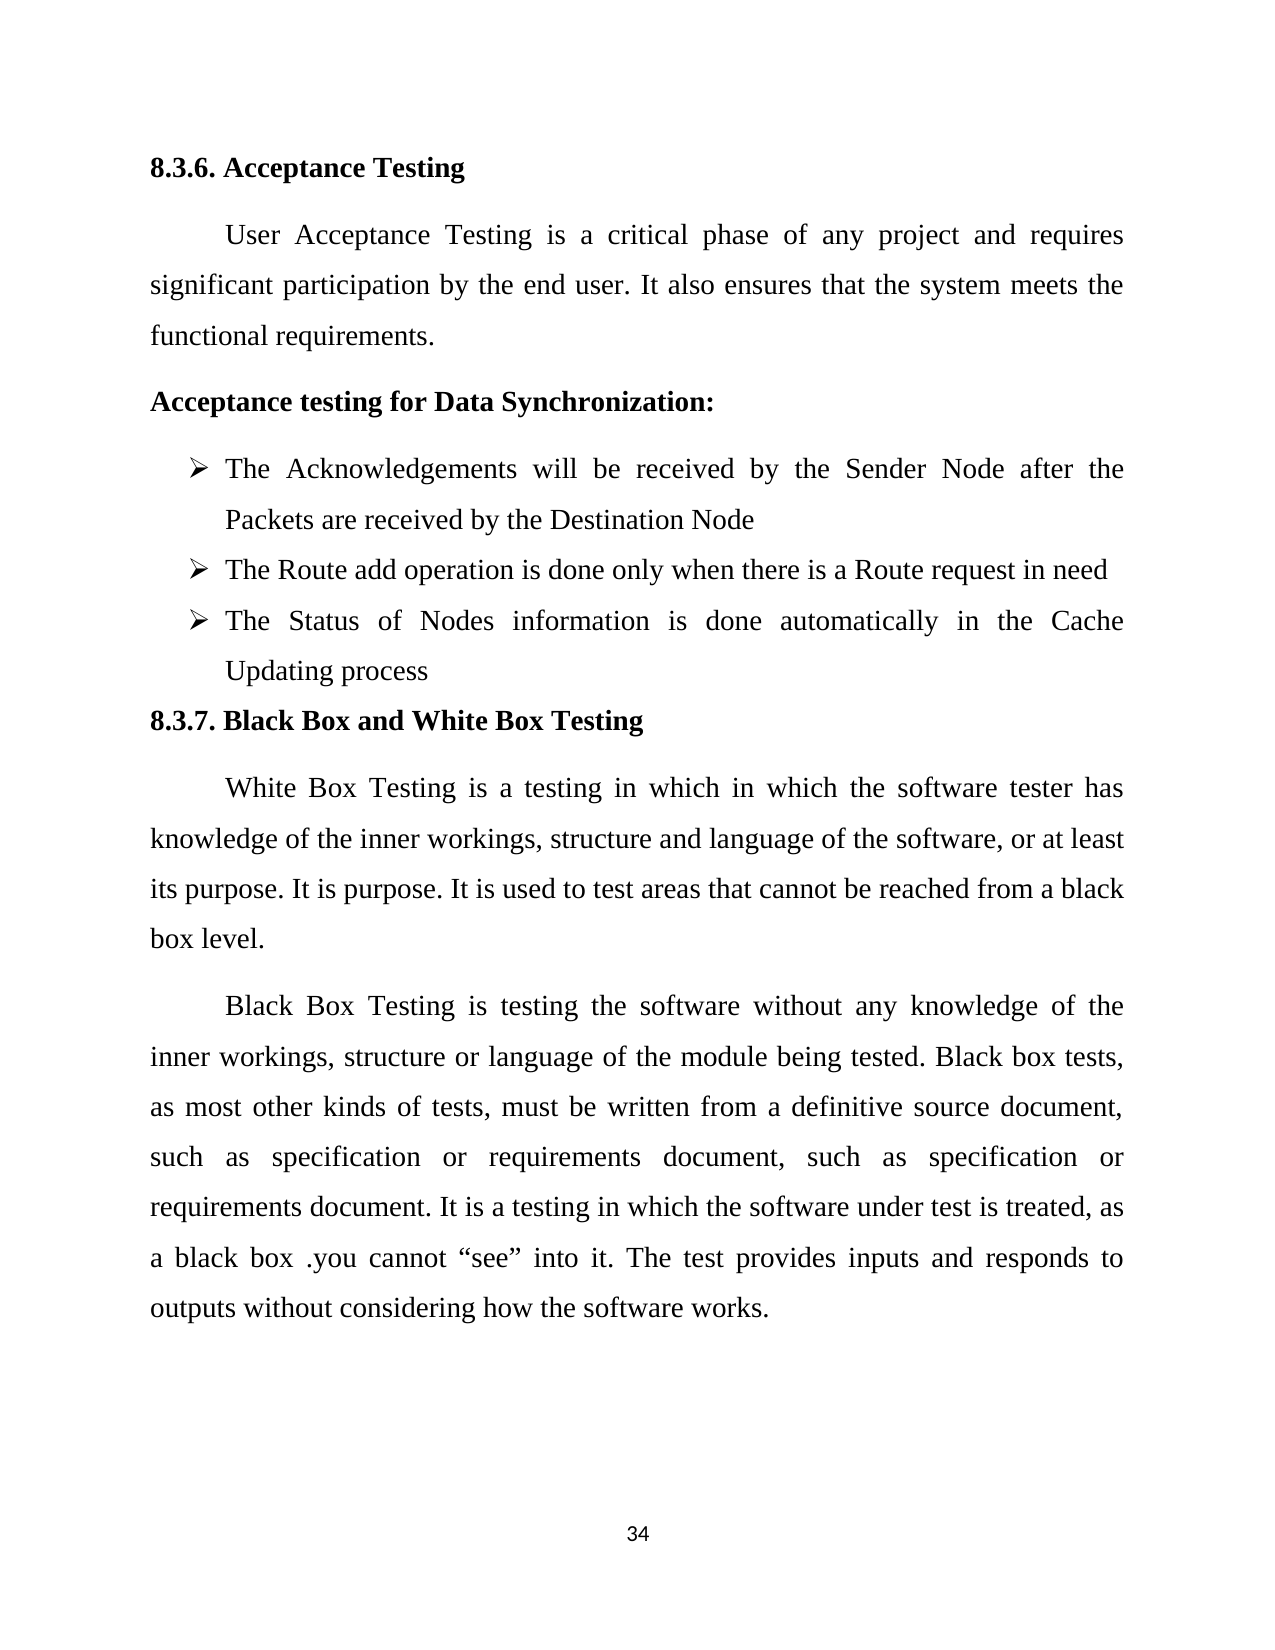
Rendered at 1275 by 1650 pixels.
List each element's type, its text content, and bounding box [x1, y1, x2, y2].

list The Status of Nodes information is done automatically in the Cache Updating process [187, 603, 1125, 687]
text White Box Testing is a testing in which in which the software tester has knowledge of the inner workings, structure and language of the software, or at least its purpose. It is purpose. It is used to test areas that cannot be reached from a black box level. [150, 770, 1125, 955]
text Acceptance testing for Data Synchronization: [150, 384, 1125, 418]
text Black Box Testing is testing the software without any knowledge of the inner workings, structure or language of the module being tested. Black box tests, as most other kinds of tests, must be written from a definitive source document, such as specification or requirements document, such as specification or requirements document. It is a testing in which the software under test is treated, as a black box .you cannot “see” into it. The test provides inputs and responds to outputs without considering how the software works. [150, 988, 1125, 1324]
list The Acknowledgements will be received by the Sender Node after the Packets are received by the Destination Node [187, 452, 1125, 536]
list The Route add operation is done only when there is a Route request in need [187, 552, 1125, 586]
text 8.3.7. Black Box and White Box Testing [150, 703, 1125, 737]
text User Acceptance Testing is a critical phase of any project and requires significant participation by the end user. It also ensures that the system meets the functional requirements. [150, 217, 1125, 351]
text 8.3.6. Acceptance Testing [150, 150, 1125, 183]
